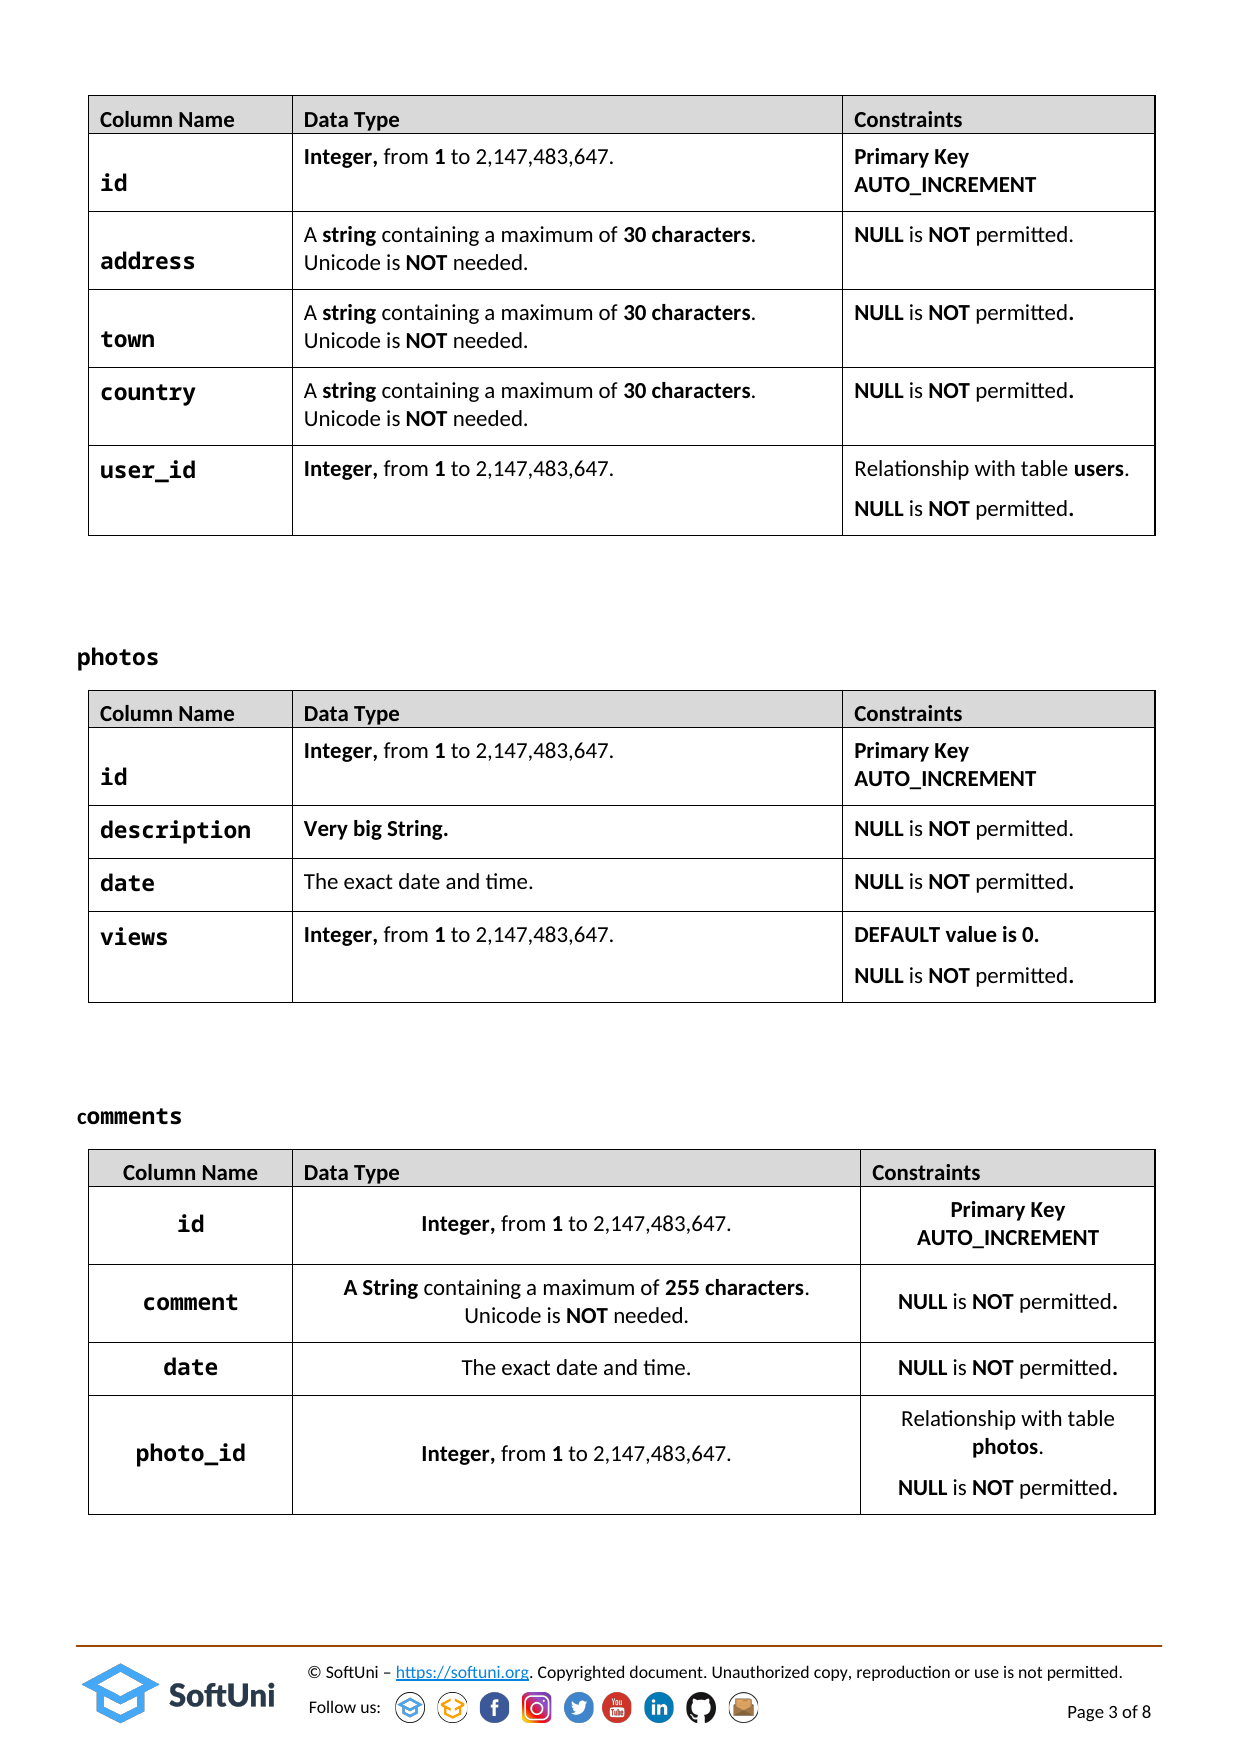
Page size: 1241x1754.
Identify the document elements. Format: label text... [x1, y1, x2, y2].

table_header Column Name [89, 691, 292, 727]
table_cell NULL is NOT permitted. [861, 1265, 1154, 1342]
table_cell description [89, 806, 292, 858]
table_cell id [89, 1187, 292, 1264]
table_cell comment [89, 1265, 292, 1342]
table_cell town [89, 290, 292, 367]
picture [665, 1714, 674, 1723]
picture [728, 1692, 759, 1723]
table_cell The exact date and time. [293, 1343, 860, 1395]
table_cell The exact date and time. [293, 859, 842, 911]
picture [564, 1692, 594, 1723]
table_cell NULL is NOT permitted. [843, 212, 1154, 289]
table_cell A string containing a maximum of 30 characters. Unicode is NOT needed. [293, 368, 842, 444]
table_header Column Name [89, 96, 292, 133]
table_header Constraints [843, 96, 1154, 133]
picture [522, 1692, 552, 1723]
table_cell Integer, from 1 to 2,147,483,647. [293, 728, 842, 805]
table_cell Integer, from 1 to 2,147,483,647. [293, 1396, 860, 1513]
table_cell Very big String. [293, 806, 842, 858]
table_cell Integer, from 1 to 2,147,483,647. [293, 912, 842, 1002]
table_cell Integer, from 1 to 2,147,483,647. [293, 134, 842, 211]
table_cell A string containing a maximum of 30 characters. Unicode is NOT needed. [293, 290, 842, 367]
table_header Constraints [843, 691, 1154, 727]
picture [437, 1692, 468, 1723]
table_cell date [89, 1343, 292, 1395]
table_cell views [89, 912, 292, 1002]
table_cell user_id [89, 446, 292, 535]
table_cell address [89, 212, 292, 289]
table_cell NULL is NOT permitted. [843, 290, 1154, 367]
table_cell A string containing a maximum of 30 characters. Unicode is NOT needed. [293, 212, 842, 289]
table_cell date [89, 859, 292, 911]
table_header Data Type [293, 1150, 860, 1186]
table_cell Primary Key AUTO_INCREMENT [843, 728, 1154, 805]
table_cell Primary Key AUTO_INCREMENT [861, 1187, 1154, 1264]
table_header Data Type [293, 691, 842, 727]
picture [479, 1692, 510, 1723]
picture [665, 1692, 674, 1701]
text comments [77, 1100, 1163, 1132]
table_header Column Name [89, 1150, 292, 1186]
table_cell NULL is NOT permitted. [861, 1343, 1154, 1395]
picture [602, 1692, 632, 1723]
table_cell Primary Key AUTO_INCREMENT [843, 134, 1154, 211]
picture [395, 1692, 425, 1723]
table_cell Relationship with table photos. NULL is NOT permitted. [861, 1396, 1154, 1513]
picture [644, 1714, 653, 1723]
table_header Data Type [293, 96, 842, 133]
table_cell id [89, 134, 292, 211]
table_cell photo_id [89, 1396, 292, 1513]
table_cell NULL is NOT permitted. [843, 859, 1154, 911]
picture [644, 1692, 653, 1701]
table_cell Relationship with table users. NULL is NOT permitted. [843, 446, 1154, 535]
table_cell id [89, 728, 292, 805]
table_cell NULL is NOT permitted. [843, 806, 1154, 858]
table_cell Integer, from 1 to 2,147,483,647. [293, 446, 842, 535]
table_cell NULL is NOT permitted. [843, 368, 1154, 444]
picture [658, 1705, 667, 1714]
table_cell Integer, from 1 to 2,147,483,647. [293, 1187, 860, 1264]
picture [686, 1692, 716, 1723]
table_cell A String containing a maximum of 255 characters. Unicode is NOT needed. [293, 1265, 860, 1342]
table_cell country [89, 368, 292, 444]
table_header Constraints [861, 1150, 1154, 1186]
text photos [77, 641, 1163, 672]
picture [75, 1658, 281, 1729]
table_cell DEFAULT value is 0. NULL is NOT permitted. [843, 912, 1154, 1002]
